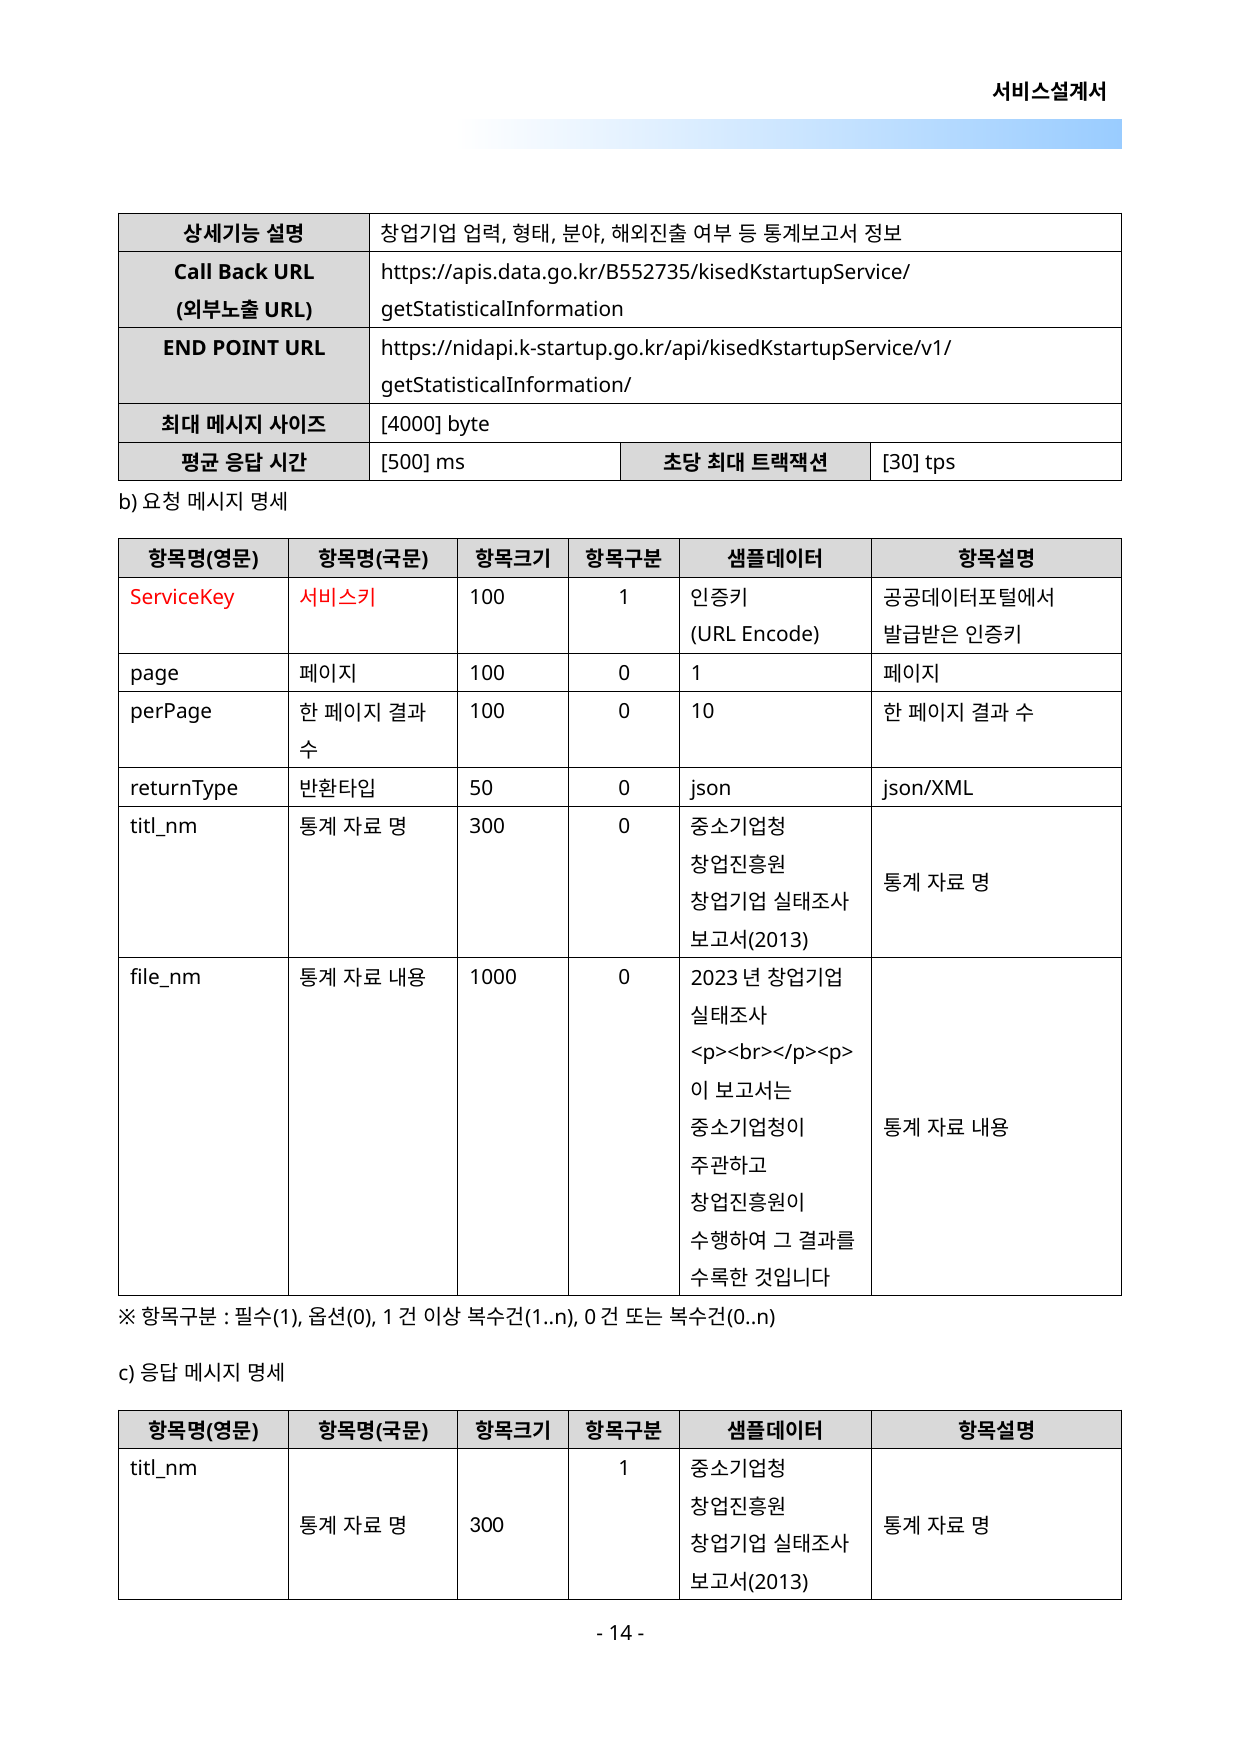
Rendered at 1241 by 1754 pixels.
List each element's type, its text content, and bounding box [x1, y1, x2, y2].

table_cell 0 [569, 654, 679, 691]
table_cell ServiceKey [119, 578, 288, 653]
table_cell titl_nm [119, 807, 288, 957]
table_header 샘플데이터 [680, 539, 871, 577]
table_cell 통계 자료 명 [872, 1449, 1121, 1599]
table_cell perPage [119, 692, 288, 767]
table_cell 평균 응답 시간 [119, 443, 369, 480]
table_cell 1 [680, 654, 871, 691]
text ※ 항목구분 : 필수(1), 옵션(0), 1건 이상 복수건(1..n), 0건 또는 복수건(0..n) [118, 1296, 1122, 1334]
table_header 항목명(국문) [289, 1411, 457, 1448]
table_cell 2023년 창업기업 실태조사<p><br></p><p>이 보고서는 중소기업청이 주관하고 창업진흥원이 수행하여 그 결과를 수록한 것입니다 [680, 958, 871, 1295]
table_cell https://apis.data.go.kr/B552735/kisedKstartupService/getStatisticalInformation [370, 252, 1121, 327]
table_cell 상세기능 설명 [119, 214, 369, 251]
table_cell Call Back URL (외부노출URL) [119, 252, 369, 327]
table_cell 1 [569, 1449, 679, 1599]
table_cell json/XML [872, 768, 1121, 806]
table_cell 1 [569, 578, 679, 653]
table_header 항목구분 [569, 1411, 679, 1448]
table_cell [500] ms [370, 443, 620, 480]
table_header 항목크기 [458, 1411, 568, 1448]
table_cell 인증키 (URL Encode) [680, 578, 871, 653]
table_cell 중소기업청 창업진흥원 창업기업 실태조사 보고서(2013) [680, 1449, 871, 1599]
table_cell file_nm [119, 958, 288, 1295]
table_cell json [680, 768, 871, 806]
text b) 요청 메시지 명세 [118, 481, 1122, 519]
table_cell 0 [569, 958, 679, 1295]
table_cell 10 [680, 692, 871, 767]
table_cell 페이지 [872, 654, 1121, 691]
table_cell 통계 자료 명 [289, 807, 457, 957]
table_cell 300 [458, 1449, 568, 1599]
table_cell 1000 [458, 958, 568, 1295]
table_cell [30] tps [871, 443, 1121, 480]
table_header 항목설명 [872, 539, 1121, 577]
table_cell 반환타입 [289, 768, 457, 806]
table_cell 100 [458, 578, 568, 653]
table_cell 한 페이지 결과 수 [872, 692, 1121, 767]
table_cell page [119, 654, 288, 691]
table_cell 통계 자료 명 [289, 1449, 457, 1599]
table_cell 공공데이터포털에서 발급받은 인증키 [872, 578, 1121, 653]
table_cell 0 [569, 692, 679, 767]
table_cell 0 [569, 807, 679, 957]
table_header 항목구분 [569, 539, 679, 577]
table_header 항목설명 [872, 1411, 1121, 1448]
table_header 항목명(영문) [119, 1411, 288, 1448]
table_header 항목명(영문) [119, 539, 288, 577]
table_cell 페이지 [289, 654, 457, 691]
table_cell 창업기업 업력, 형태, 분야, 해외진출 여부 등 통계보고서 정보 [370, 214, 1121, 251]
table_cell END POINT URL [119, 328, 369, 403]
table_header 샘플데이터 [680, 1411, 871, 1448]
table_cell 50 [458, 768, 568, 806]
table_cell titl_nm [119, 1449, 288, 1599]
text c) 응답 메시지 명세 [118, 1353, 1122, 1390]
table_cell 최대 메시지 사이즈 [119, 404, 369, 442]
table_cell 통계 자료 내용 [289, 958, 457, 1295]
table_cell 한 페이지 결과 수 [289, 692, 457, 767]
table_cell 100 [458, 692, 568, 767]
table_cell [4000] byte [370, 404, 1121, 442]
table_cell 중소기업청 창업진흥원 창업기업 실태조사 보고서(2013) [680, 807, 871, 957]
table_cell 100 [458, 654, 568, 691]
table_cell 300 [458, 807, 568, 957]
table_cell https://nidapi.k-startup.go.kr/api/kisedKstartupService/v1/getStatisticalInformation/ [370, 328, 1121, 403]
table_cell 통계 자료 명 [872, 807, 1121, 957]
table_cell returnType [119, 768, 288, 806]
table_cell 통계 자료 내용 [872, 958, 1121, 1295]
table_cell 서비스키 [289, 578, 457, 653]
table_cell 초당 최대 트랙잭션 [621, 443, 870, 480]
table_header 항목크기 [458, 539, 568, 577]
table_cell 0 [569, 768, 679, 806]
table_header 항목명(국문) [289, 539, 457, 577]
